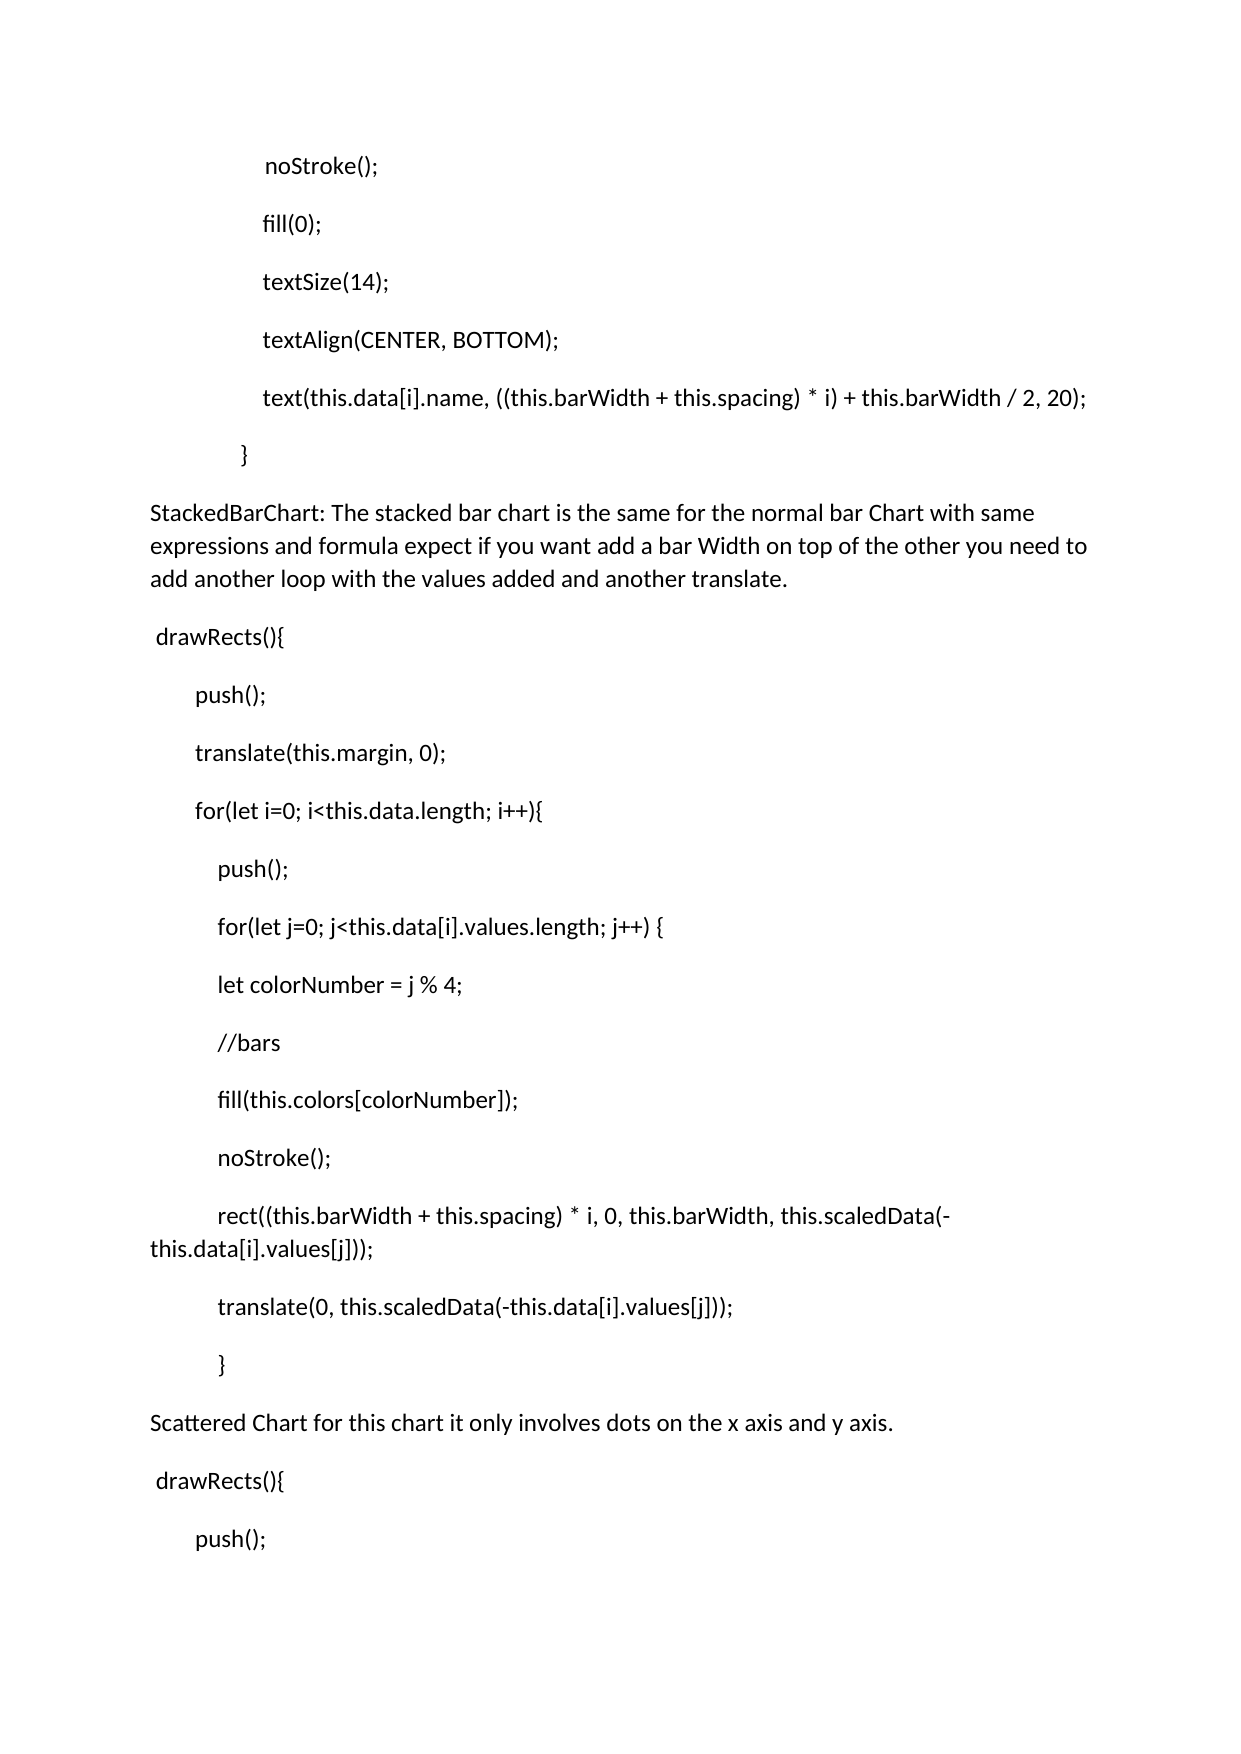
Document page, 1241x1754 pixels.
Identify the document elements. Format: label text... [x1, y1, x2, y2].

text fill(this.colors[colorNumber]); [150, 1084, 1090, 1115]
text noStroke(); [150, 1142, 1090, 1173]
text push(); [150, 853, 1090, 883]
text for(let i=0; i<this.data.length; i++){ [150, 795, 1090, 826]
text textAlign(CENTER, BOTTOM); [150, 324, 1090, 354]
text } [150, 439, 1090, 470]
text StackedBarChart: The stacked bar chart is the same for the normal bar Chart with same expressions and formula expect if you want add a bar Width on top of the other you need to add another loop with the values added and another translate. [150, 497, 1090, 594]
text for(let j=0; j<this.data[i].values.length; j++) { [150, 911, 1090, 941]
text push(); [150, 1523, 1090, 1553]
text drawRects(){ [150, 1465, 1090, 1496]
text Scattered Chart for this chart it only involves dots on the x axis and y axis. [150, 1407, 1090, 1438]
text translate(this.margin, 0); [150, 737, 1090, 768]
text let colorNumber = j % 4; [150, 969, 1090, 999]
text } [150, 1349, 1090, 1380]
text rect((this.barWidth + this.spacing) * i, 0, this.barWidth, this.scaledData(-this.data[i].values[j])); [150, 1200, 1090, 1264]
text noStroke(); [225, 150, 1090, 181]
text drawRects(){ [150, 621, 1090, 652]
text textSize(14); [150, 266, 1090, 296]
text text(this.data[i].name, ((this.barWidth + this.spacing) * i) + this.barWidth / 2, 20); [150, 382, 1090, 412]
text fill(0); [150, 208, 1090, 238]
text //bars [150, 1027, 1090, 1057]
text push(); [150, 679, 1090, 710]
text translate(0, this.scaledData(-this.data[i].values[j])); [150, 1291, 1090, 1322]
